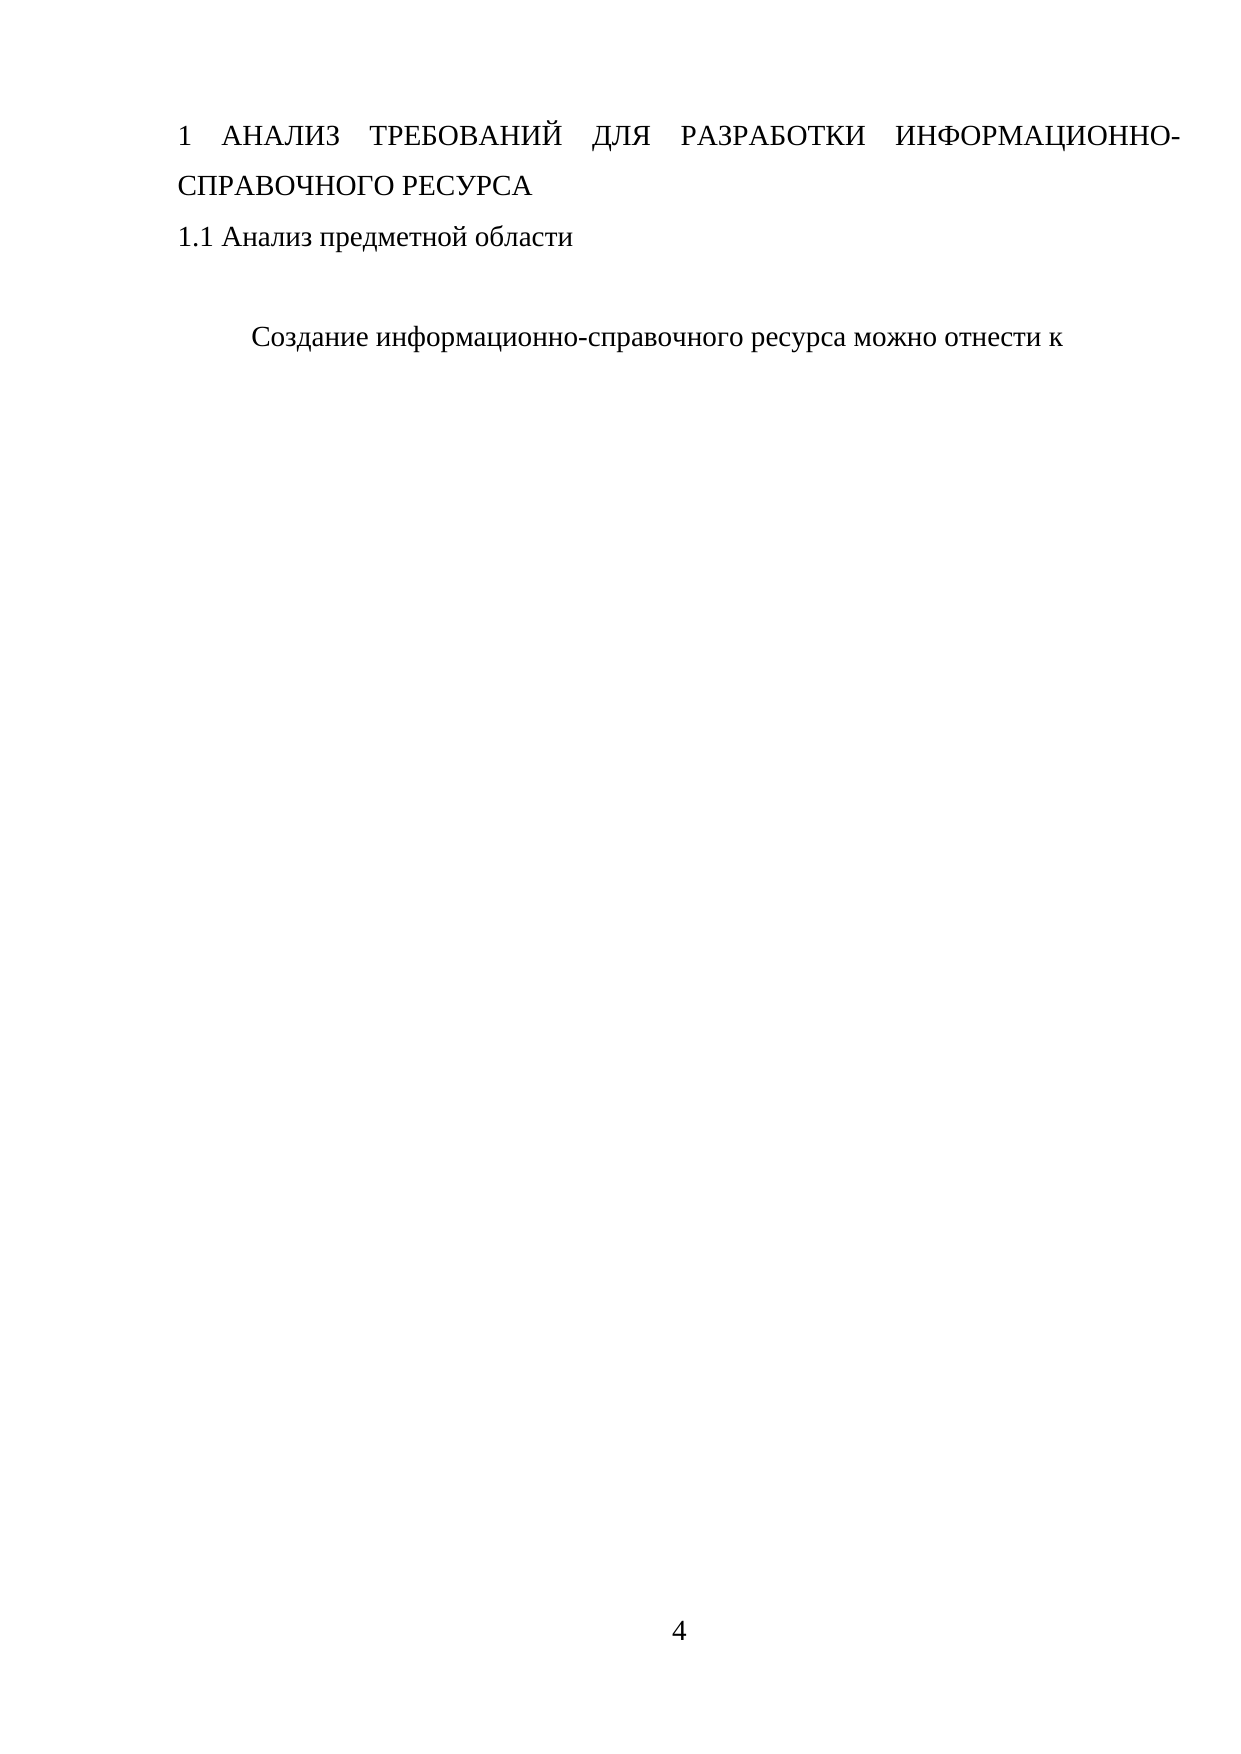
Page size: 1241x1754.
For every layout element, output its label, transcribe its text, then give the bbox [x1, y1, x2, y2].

text 1 АНАЛИЗ ТРЕБОВАНИЙ ДЛЯ РАЗРАБОТКИ ИНФОРМАЦИОННО-СПРАВОЧНОГО РЕСУРСА [177, 118, 1181, 202]
text 1.1 Анализ предметной области [177, 219, 1181, 252]
text Создание информационно-справочного ресурса можно отнести к [177, 319, 1181, 353]
